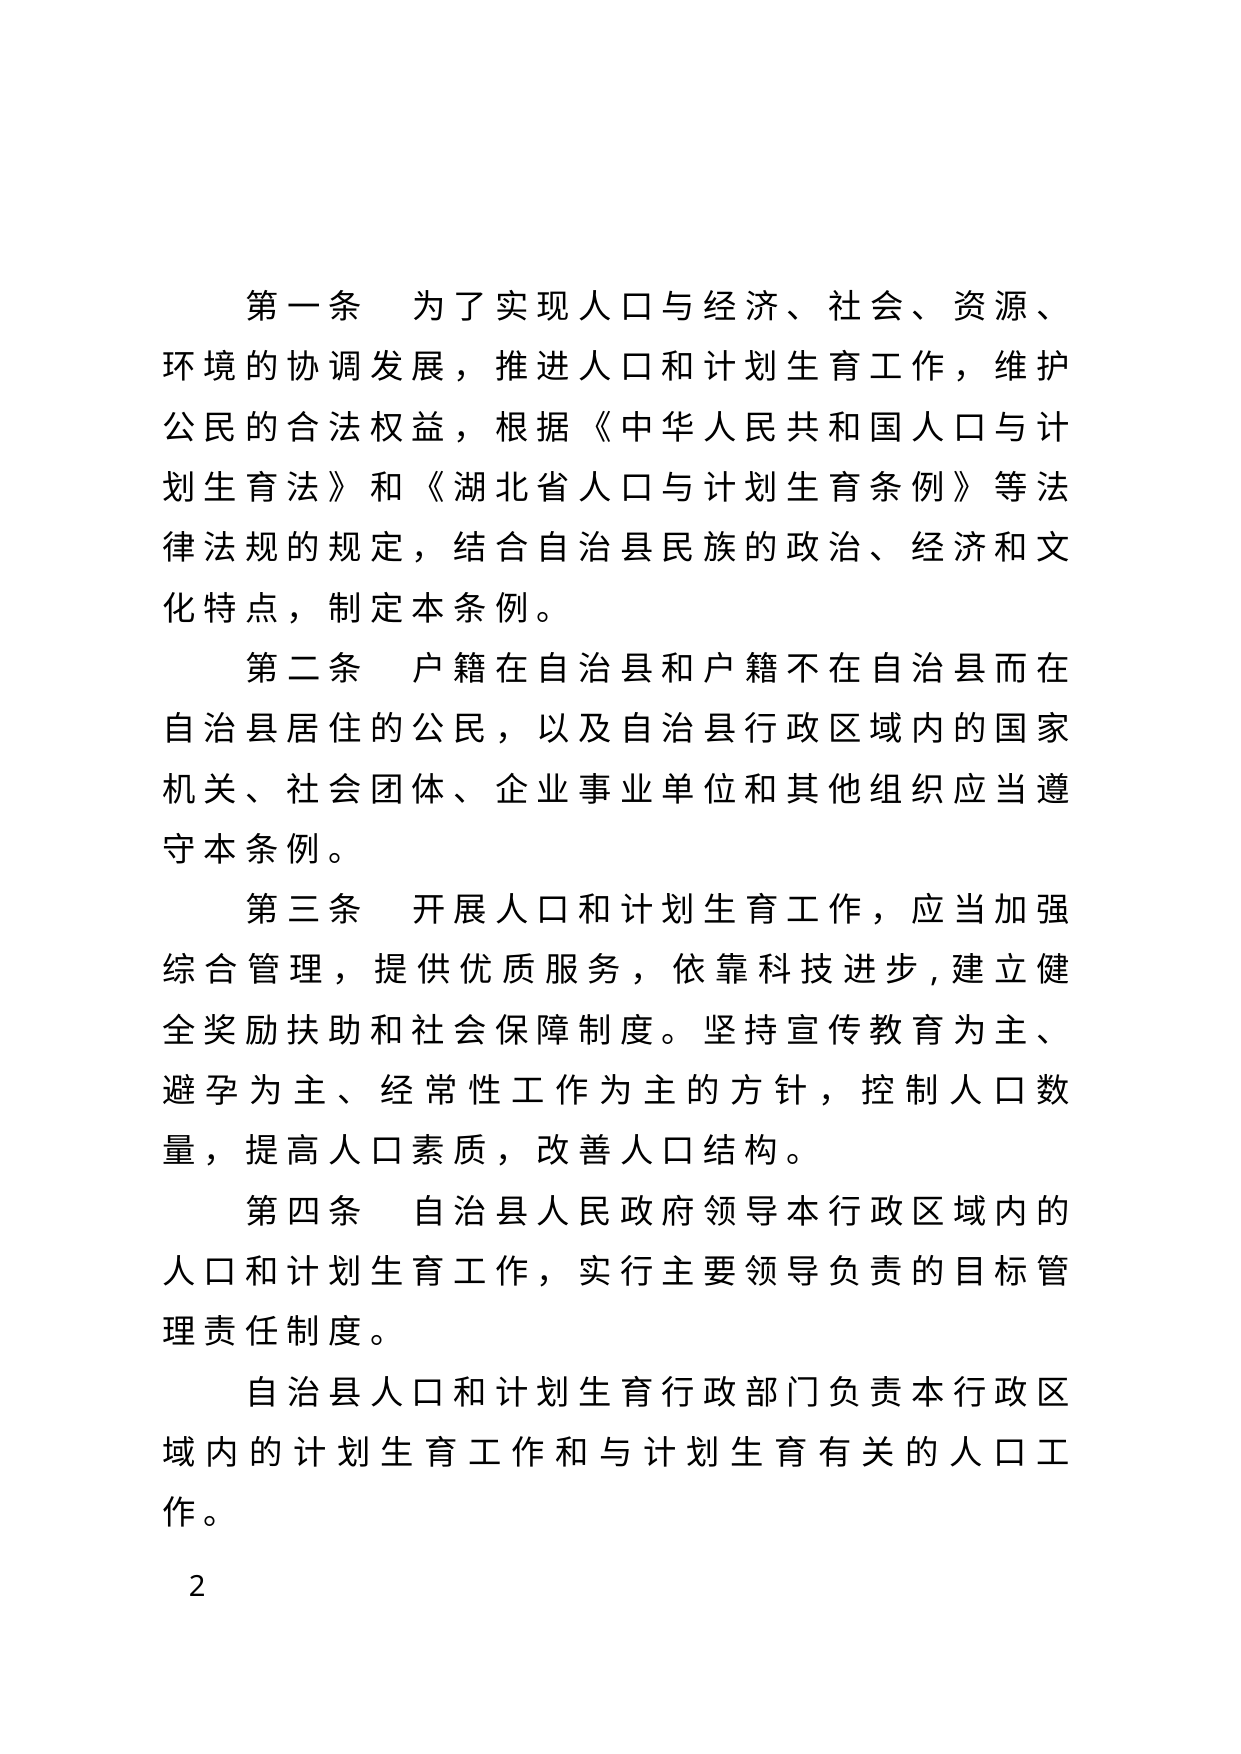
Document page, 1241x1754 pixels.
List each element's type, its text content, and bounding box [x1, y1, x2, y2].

text 第二条 户籍在自治县和户籍不在自治县而在自治县居住的公民，以及自治县行政区域内的国家机关、社会团体、企业事业单位和其他组织应当遵守本条例。 [162, 636, 1078, 877]
text 第三条 开展人口和计划生育工作，应当加强综合管理，提供优质服务，依靠科技进步,建立健全奖励扶助和社会保障制度。坚持宣传教育为主、避孕为主、经常性工作为主的方针，控制人口数量，提高人口素质，改善人口结构。 [162, 877, 1078, 1178]
text 第四条 自治县人民政府领导本行政区域内的人口和计划生育工作，实行主要领导负责的目标管理责任制度。 [162, 1178, 1078, 1359]
text 自治县人口和计划生育行政部门负责本行政区域内的计划生育工作和与计划生育有关的人口工作。 [162, 1359, 1078, 1540]
text 第一条 为了实现人口与经济、社会、资源、环境的协调发展，推进人口和计划生育工作，维护公民的合法权益，根据《中华人民共和国人口与计划生育法》和《湖北省人口与计划生育条例》等法律法规的规定，结合自治县民族的政治、经济和文化特点，制定本条例。 [162, 274, 1078, 636]
